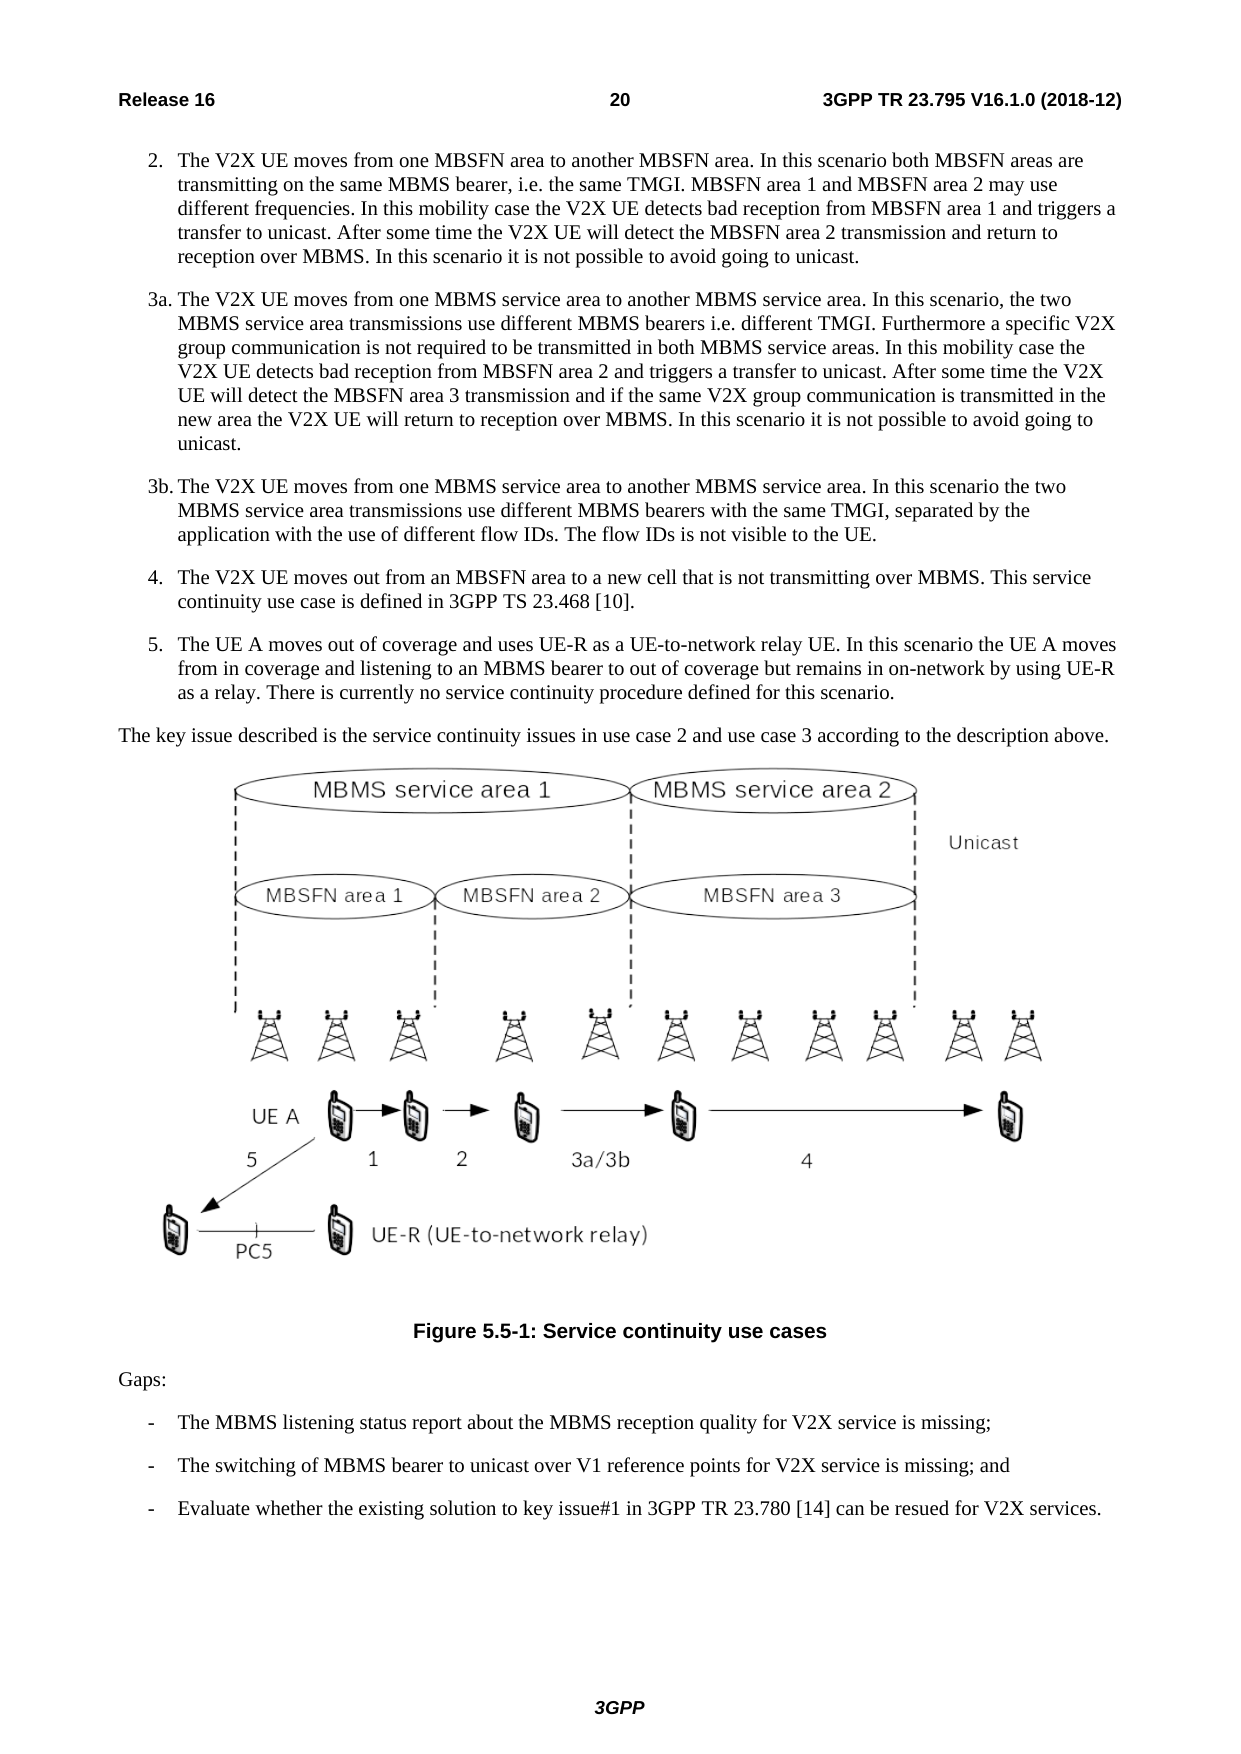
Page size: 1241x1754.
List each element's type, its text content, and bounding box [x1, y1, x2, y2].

text - Evaluate whether the existing solution to key issue#1 in 3GPP TR 23.780 [14] can be resued for V2X services. [148, 1496, 1122, 1520]
text 3b. The V2X UE moves from one MBMS service area to another MBMS service area. In this scenario the two MBMS service area transmissions use different MBMS bearers with the same TMGI, separated by the application with the use of different flow IDs. The flow IDs is not visible to the UE. [148, 474, 1122, 546]
text - The switching of MBMS bearer to unicast over V1 reference points for V2X service is missing; and [148, 1453, 1122, 1477]
text 5. The UE A moves out of coverage and uses UE-R as a UE-to-network relay UE. In this scenario the UE A moves from in coverage and listening to an MBMS bearer to out of coverage but remains in on-network by using UE-R as a relay. There is currently no service continuity procedure defined for this scenario. [148, 632, 1122, 704]
text - The MBMS listening status report about the MBMS reception quality for V2X service is missing; [148, 1410, 1122, 1434]
text Gaps: [118, 1367, 1122, 1391]
text 3a. The V2X UE moves from one MBMS service area to another MBMS service area. In this scenario, the two MBMS service area transmissions use different MBMS bearers i.e. different TMGI. Furthermore a specific V2X group communication is not required to be transmitted in both MBMS service areas. In this mobility case the V2X UE detects bad reception from MBSFN area 2 and triggers a transfer to unicast. After some time the V2X UE will detect the MBSFN area 3 transmission and if the same V2X group communication is transmitted in the new area the V2X UE will return to reception over MBMS. In this scenario it is not possible to avoid going to unicast. [148, 287, 1122, 455]
text Figure 5.5-1: Service continuity use cases [118, 1318, 1122, 1342]
text 4. The V2X UE moves out from an MBSFN area to a new cell that is not transmitting over MBMS. This service continuity use case is defined in 3GPP TS 23.468 [10]. [148, 565, 1122, 613]
text 2. The V2X UE moves from one MBSFN area to another MBSFN area. In this scenario both MBSFN areas are transmitting on the same MBMS bearer, i.e. the same TMGI. MBSFN area 1 and MBSFN area 2 may use different frequencies. In this mobility case the V2X UE detects bad reception from MBSFN area 1 and triggers a transfer to unicast. After some time the V2X UE will detect the MBSFN area 2 transmission and return to reception over MBMS. In this scenario it is not possible to avoid going to unicast. [148, 147, 1122, 268]
text The key issue described is the service continuity issues in use case 2 and use case 3 according to the description above. [118, 722, 1122, 747]
